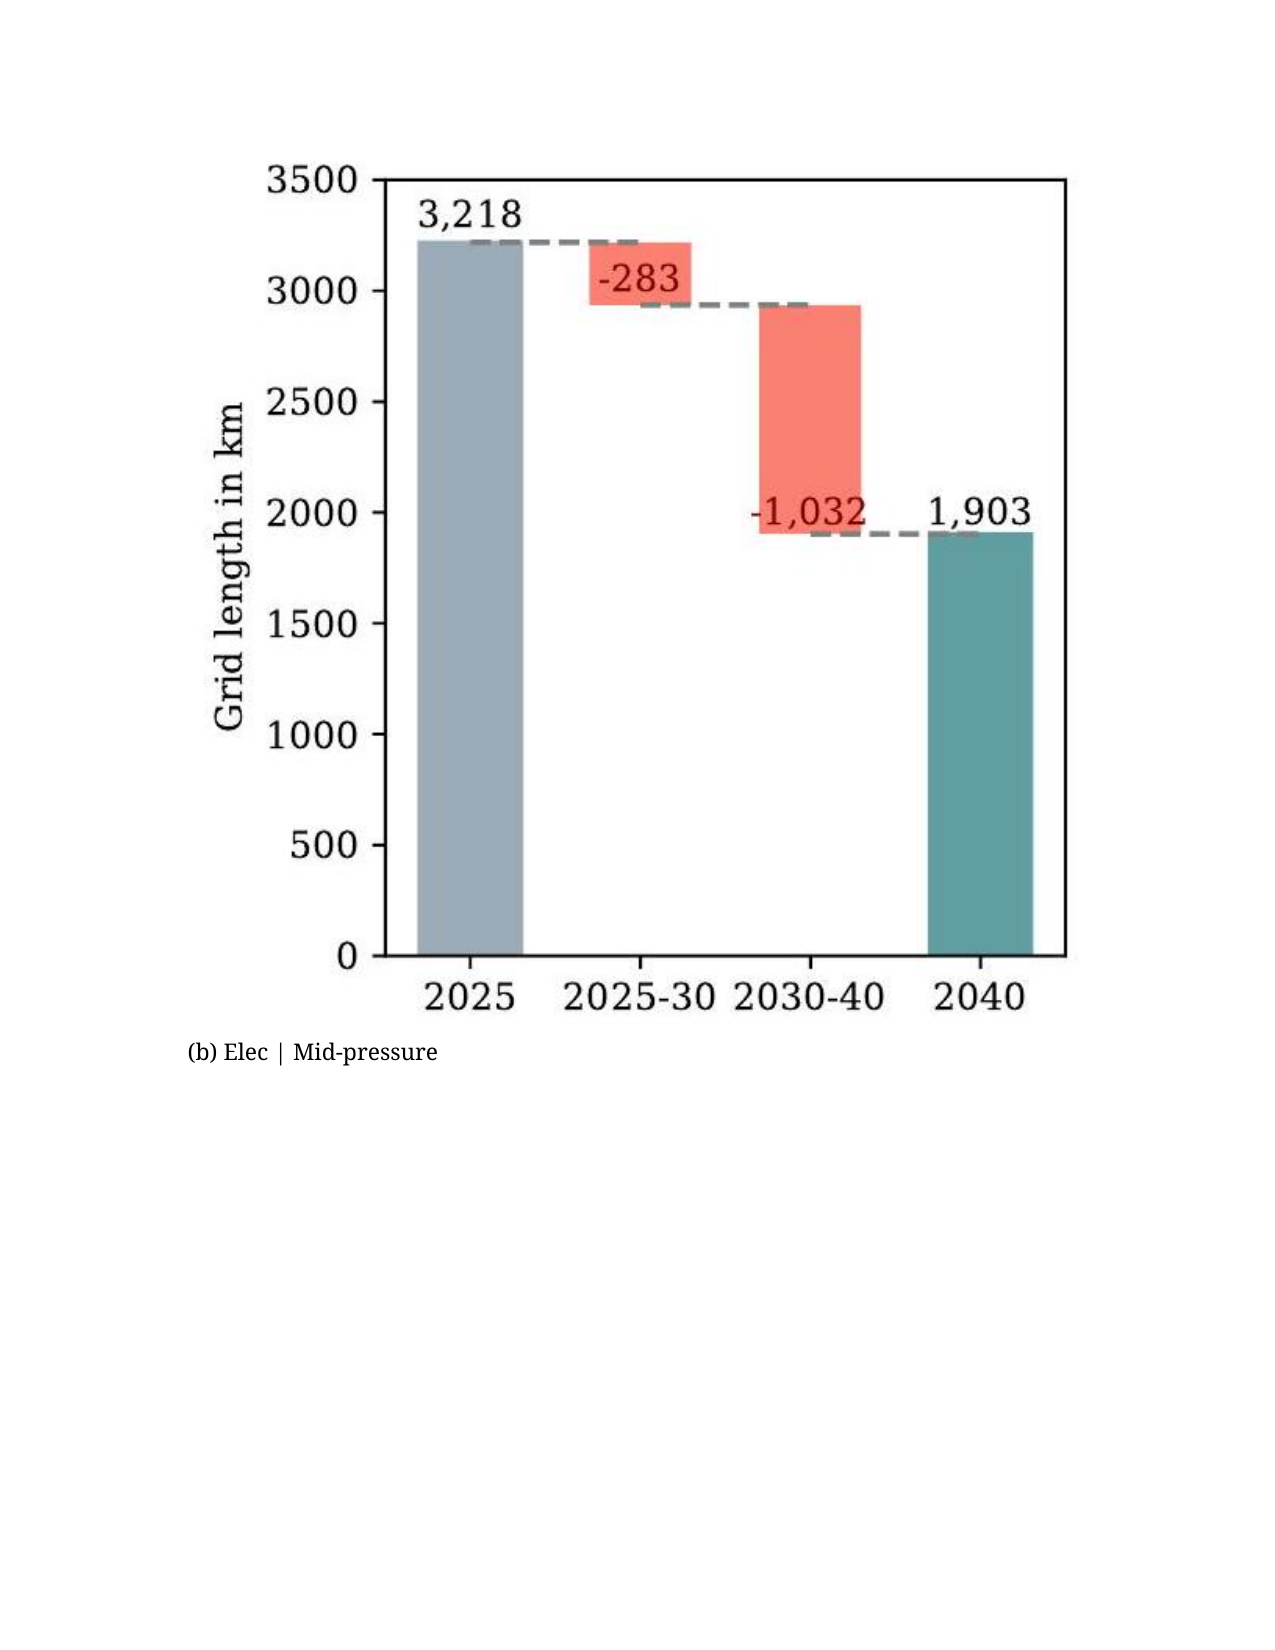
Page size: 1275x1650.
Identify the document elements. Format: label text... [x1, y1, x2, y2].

picture [192, 150, 1083, 1024]
text (b) Elec | Mid-pressure [187, 1036, 1087, 1067]
